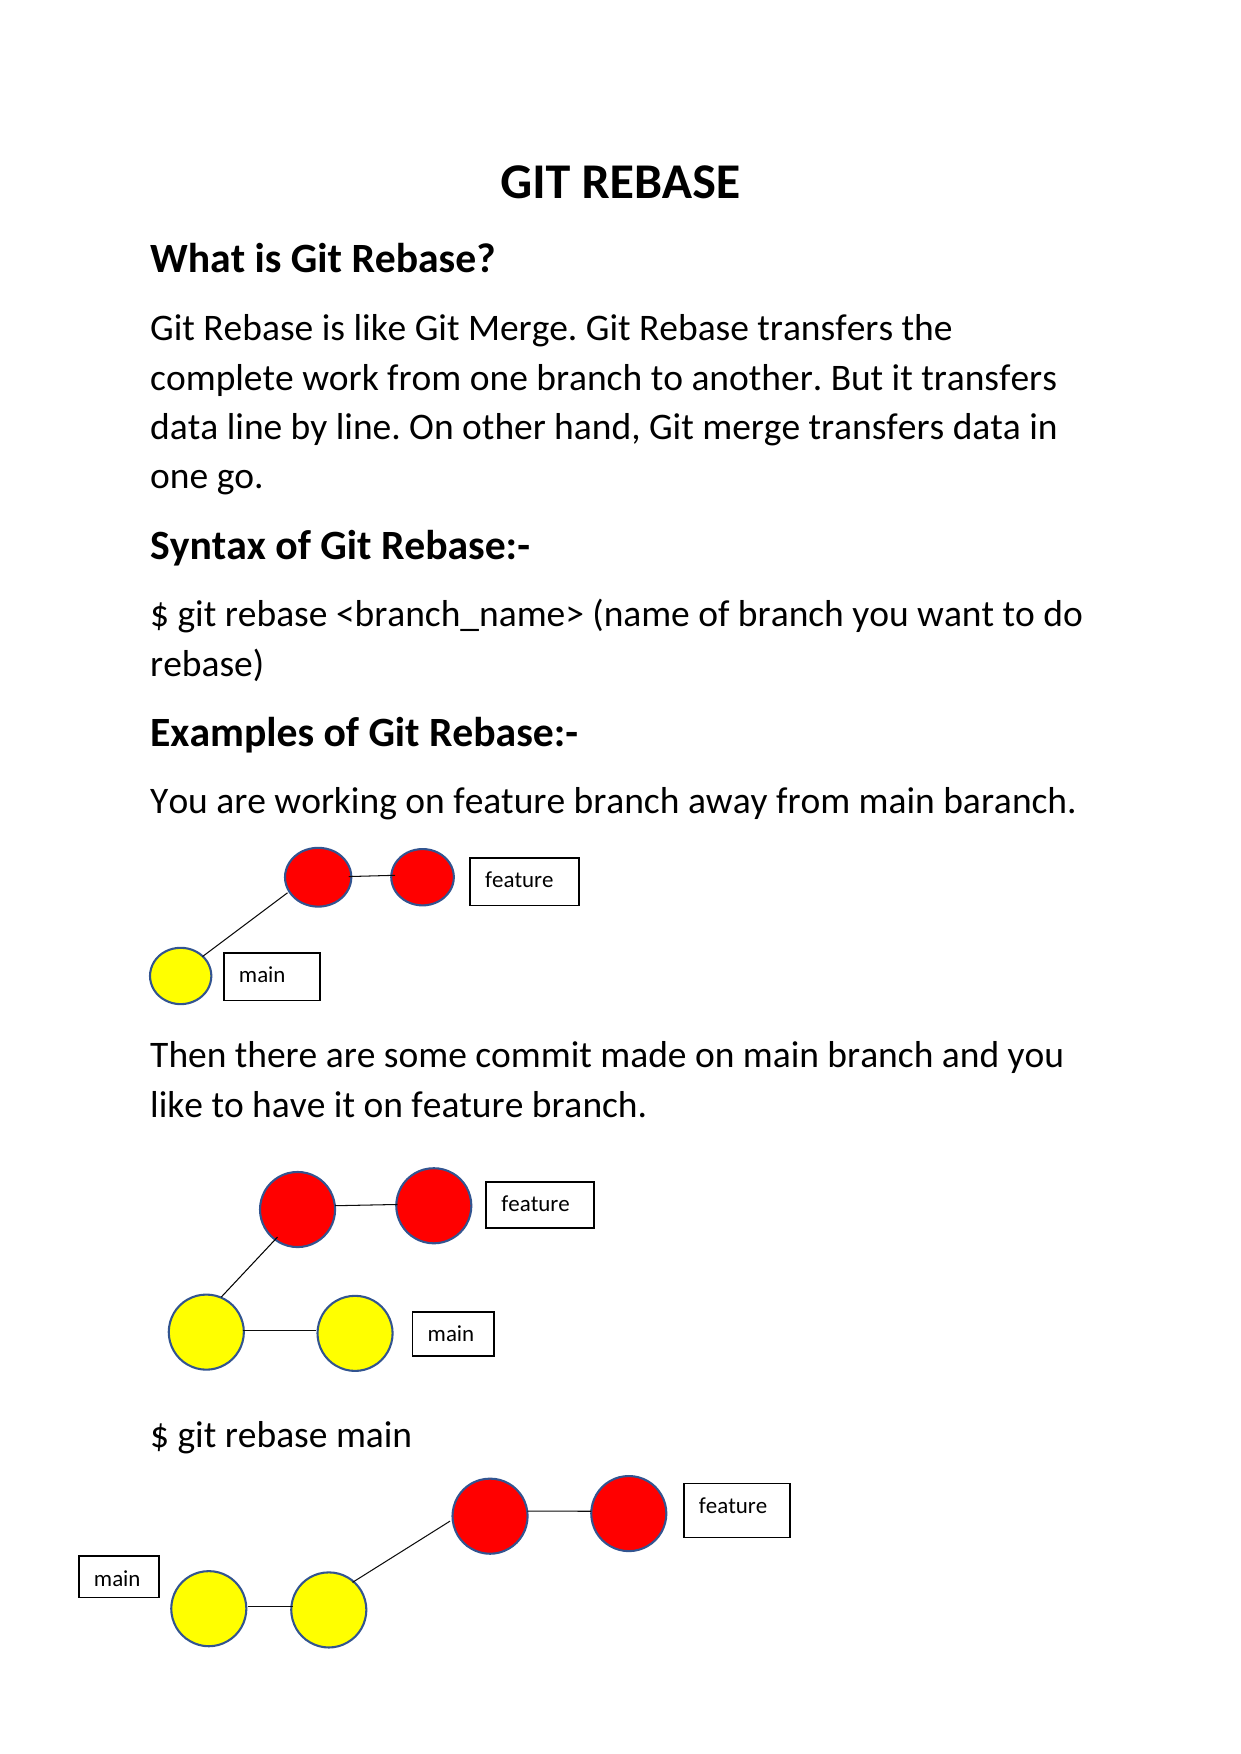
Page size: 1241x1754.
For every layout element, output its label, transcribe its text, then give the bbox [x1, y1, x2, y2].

text GIT REBASE [150, 150, 1090, 211]
text Then there are some commit made on main branch and you like to have it on feature branch. [150, 1031, 1090, 1126]
text Git Rebase is like Git Merge. Git Rebase transfers the complete work from one branch to another. But it transfers data line by line. On other hand, Git merge transfers data in one go. [150, 304, 1090, 498]
text Examples of Git Rebase:- [150, 706, 1090, 757]
text $ git rebase <branch_name> (name of branch you want to do rebase) [150, 590, 1090, 686]
text Syntax of Git Rebase:- [150, 519, 1090, 569]
text What is Git Rebase? [150, 232, 1090, 283]
text You are working on feature branch away from main baranch. [150, 777, 1090, 823]
text $ git rebase main [150, 1411, 1090, 1457]
